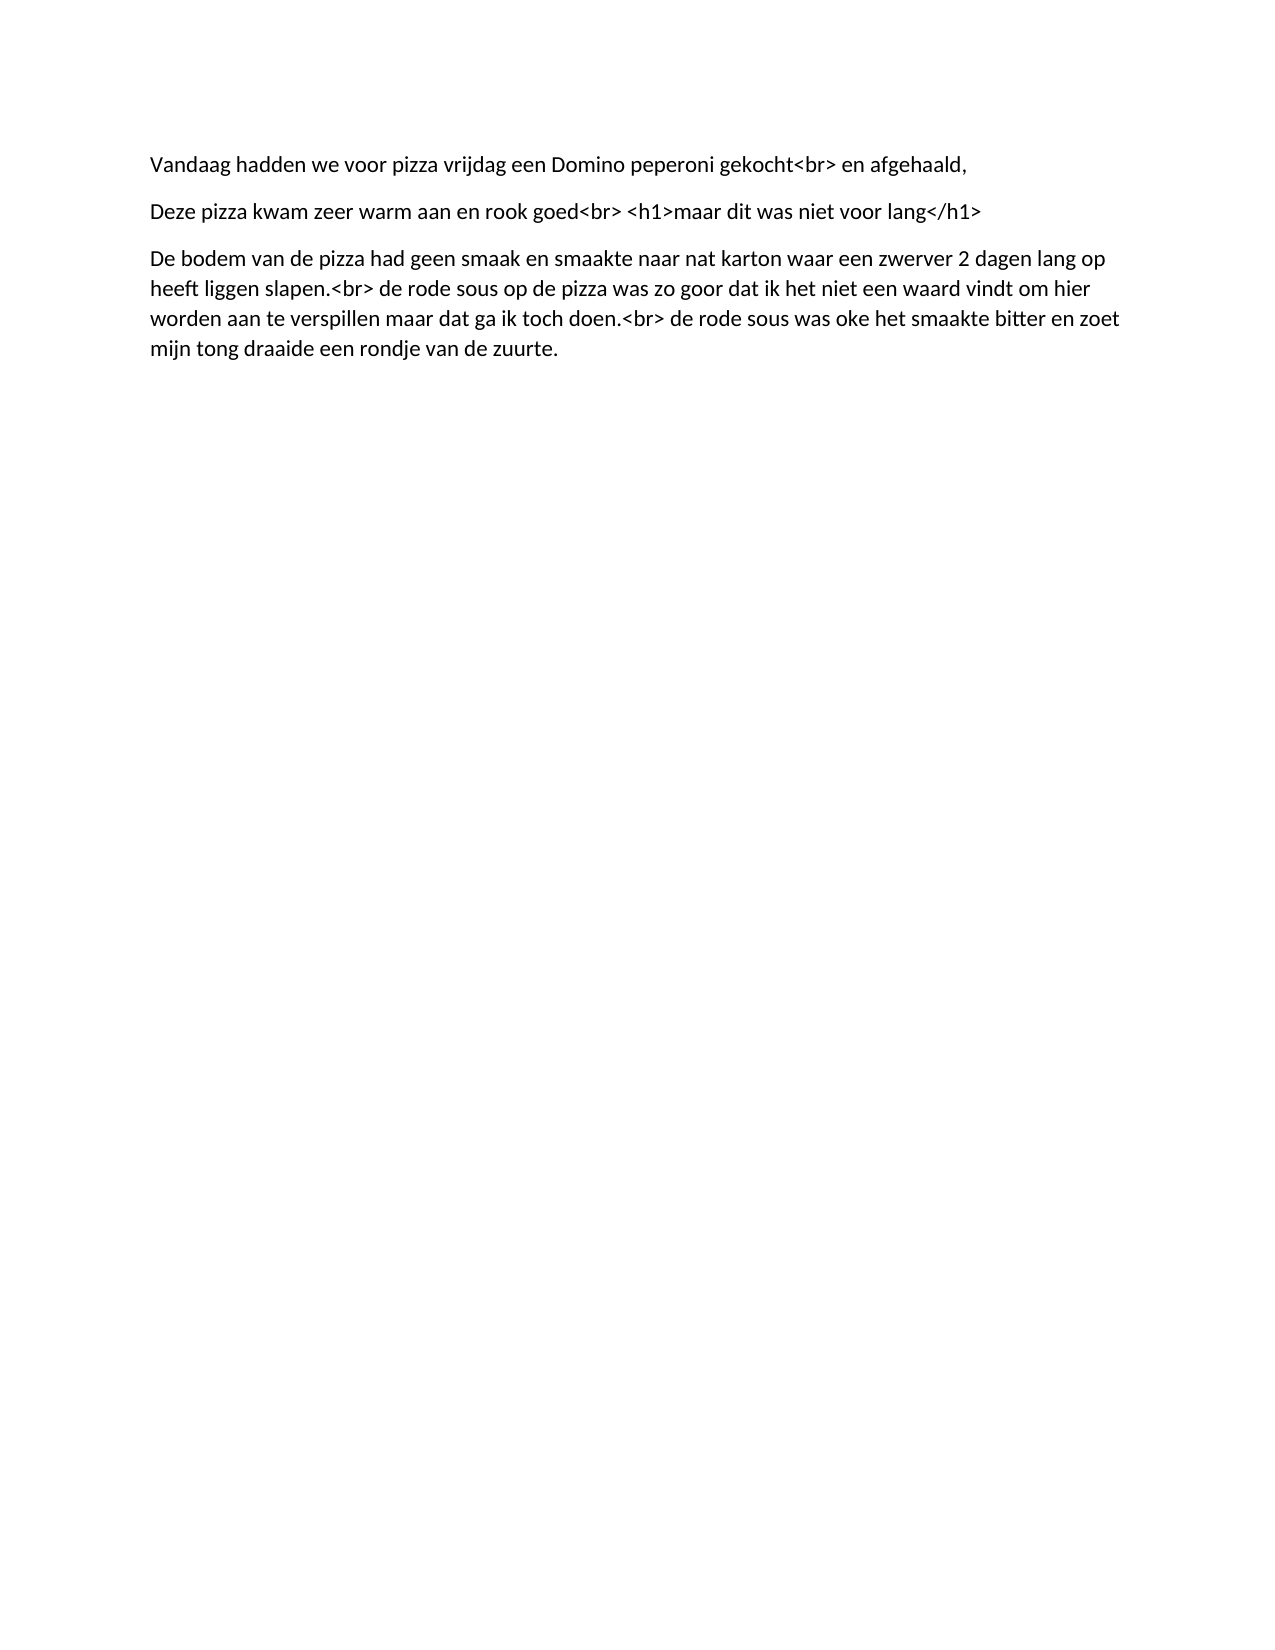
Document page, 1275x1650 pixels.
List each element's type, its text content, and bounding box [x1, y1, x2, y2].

text Vandaag hadden we voor pizza vrijdag een Domino peperoni gekocht<br> en afgehaald, [150, 150, 1125, 178]
text De bodem van de pizza had geen smaak en smaakte naar nat karton waar een zwerver 2 dagen lang op heeft liggen slapen.<br> de rode sous op de pizza was zo goor dat ik het niet een waard vindt om hier worden aan te verspillen maar dat ga ik toch doen.<br> de rode sous was oke het smaakte bitter en zoet mijn tong draaide een rondje van de zuurte. [150, 244, 1125, 362]
text Deze pizza kwam zeer warm aan en rook goed<br> <h1>maar dit was niet voor lang</h1> [150, 197, 1125, 225]
